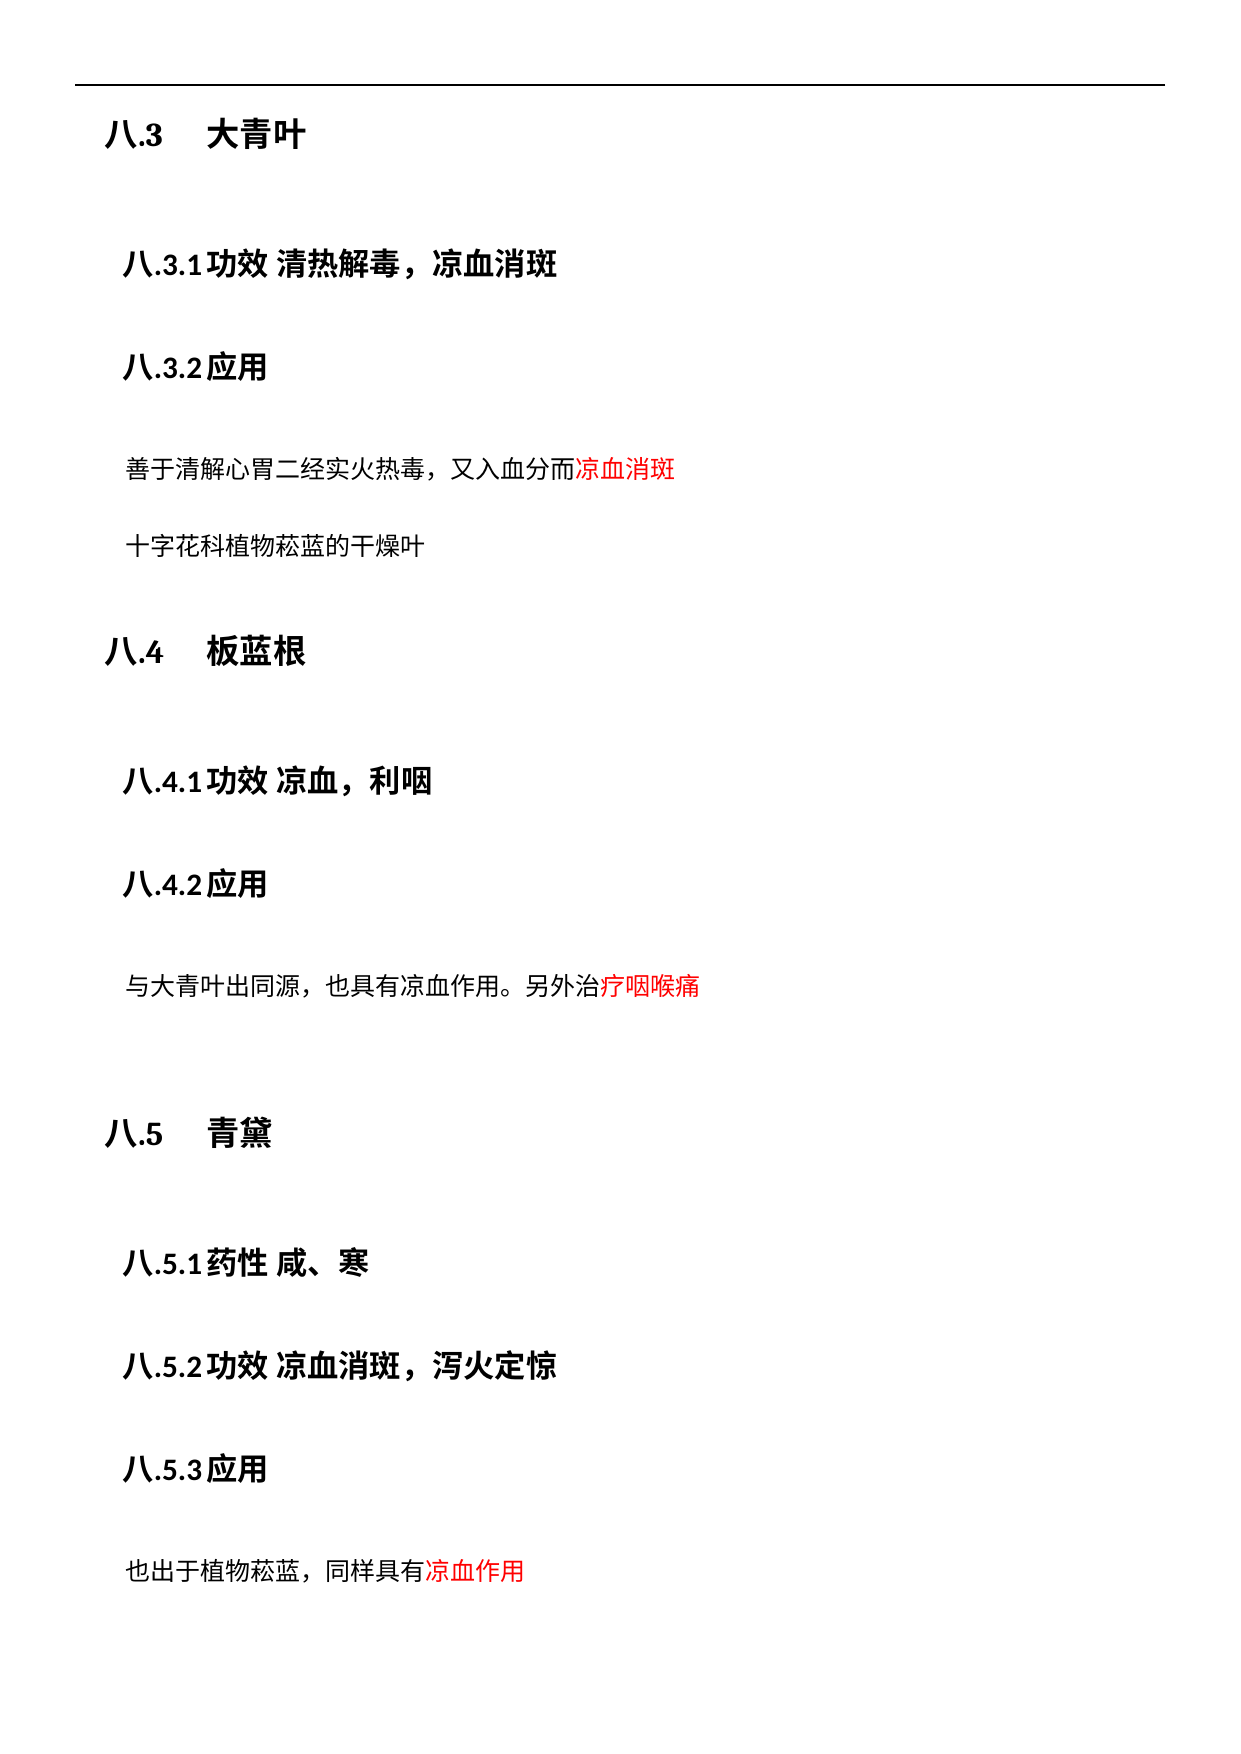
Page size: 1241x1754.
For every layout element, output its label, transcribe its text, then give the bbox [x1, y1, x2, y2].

subtitle 应用 [122, 331, 1165, 399]
text 也出于植物菘蓝，同样具有凉血作用 [75, 1536, 1165, 1604]
subtitle 应用 [122, 1433, 1165, 1501]
subtitle 功效 凉血消斑，泻火定惊 [122, 1330, 1165, 1398]
subtitle 青黛 [104, 1097, 1165, 1164]
text 善于清解心胃二经实火热毒，又入血分而凉血消斑 [75, 434, 1165, 502]
subtitle 功效 清热解毒，凉血消斑 [122, 228, 1165, 296]
subtitle 板蓝根 [104, 615, 1165, 683]
subtitle 应用 [122, 848, 1165, 916]
subtitle 功效 凉血，利咽 [122, 745, 1165, 813]
text 与大青叶出同源，也具有凉血作用。另外治疗咽喉痛 [75, 951, 1165, 1019]
subtitle 药性 咸、寒 [122, 1227, 1165, 1295]
text 十字花科植物菘蓝的干燥叶 [75, 511, 1165, 579]
subtitle 大青叶 [104, 98, 1165, 166]
